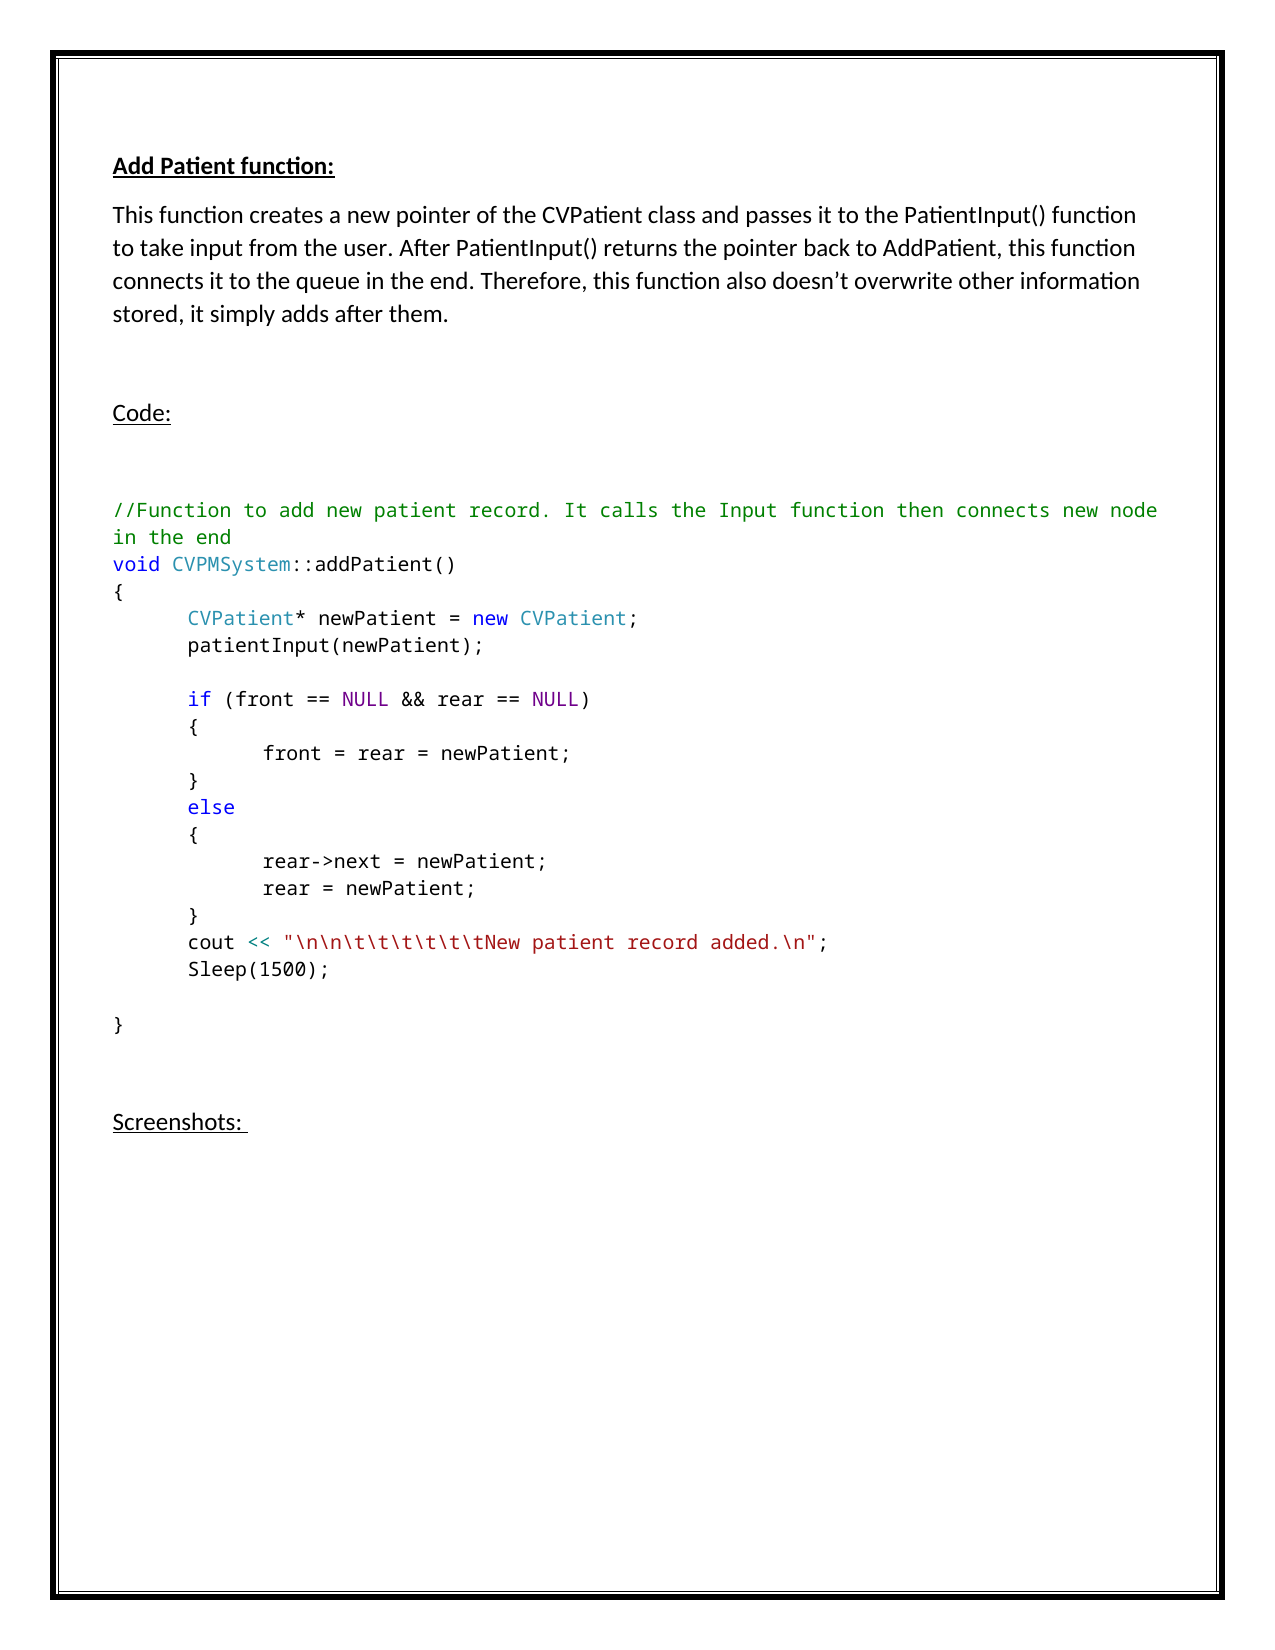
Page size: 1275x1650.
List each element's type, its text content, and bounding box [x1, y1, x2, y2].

text front = rear = newPatient; [112, 739, 1162, 766]
text patientInput(newPatient); [112, 632, 1162, 658]
text //Function to add new patient record. It calls the Input function then connects new node in the end [112, 497, 1162, 551]
text cout << "\n\n\t\t\t\t\t\tNew patient record added.\n"; [112, 928, 1162, 955]
text Code: [112, 397, 1162, 428]
text if (front == NULL && rear == NULL) [112, 686, 1162, 712]
text Screenshots: [112, 1106, 1162, 1136]
text } [112, 901, 1162, 928]
text rear->next = newPatient; [112, 847, 1162, 874]
text rear = newPatient; [112, 874, 1162, 901]
text } [112, 1010, 1162, 1037]
text { [112, 820, 1162, 847]
text Add Patient function: [112, 150, 1162, 181]
text This function creates a new pointer of the CVPatient class and passes it to the PatientInput() function to take input from the user. After PatientInput() returns the pointer back to AddPatient, this function connects it to the queue in the end. Therefore, this function also doesn’t overwrite other information stored, it simply adds after them. [112, 199, 1162, 329]
text Sleep(1500); [112, 955, 1162, 982]
text CVPatient* newPatient = new CVPatient; [112, 604, 1162, 632]
text else [112, 793, 1162, 820]
text { [112, 578, 1162, 604]
text void CVPMSystem::addPatient() [112, 551, 1162, 578]
text { [112, 712, 1162, 739]
text } [112, 766, 1162, 793]
